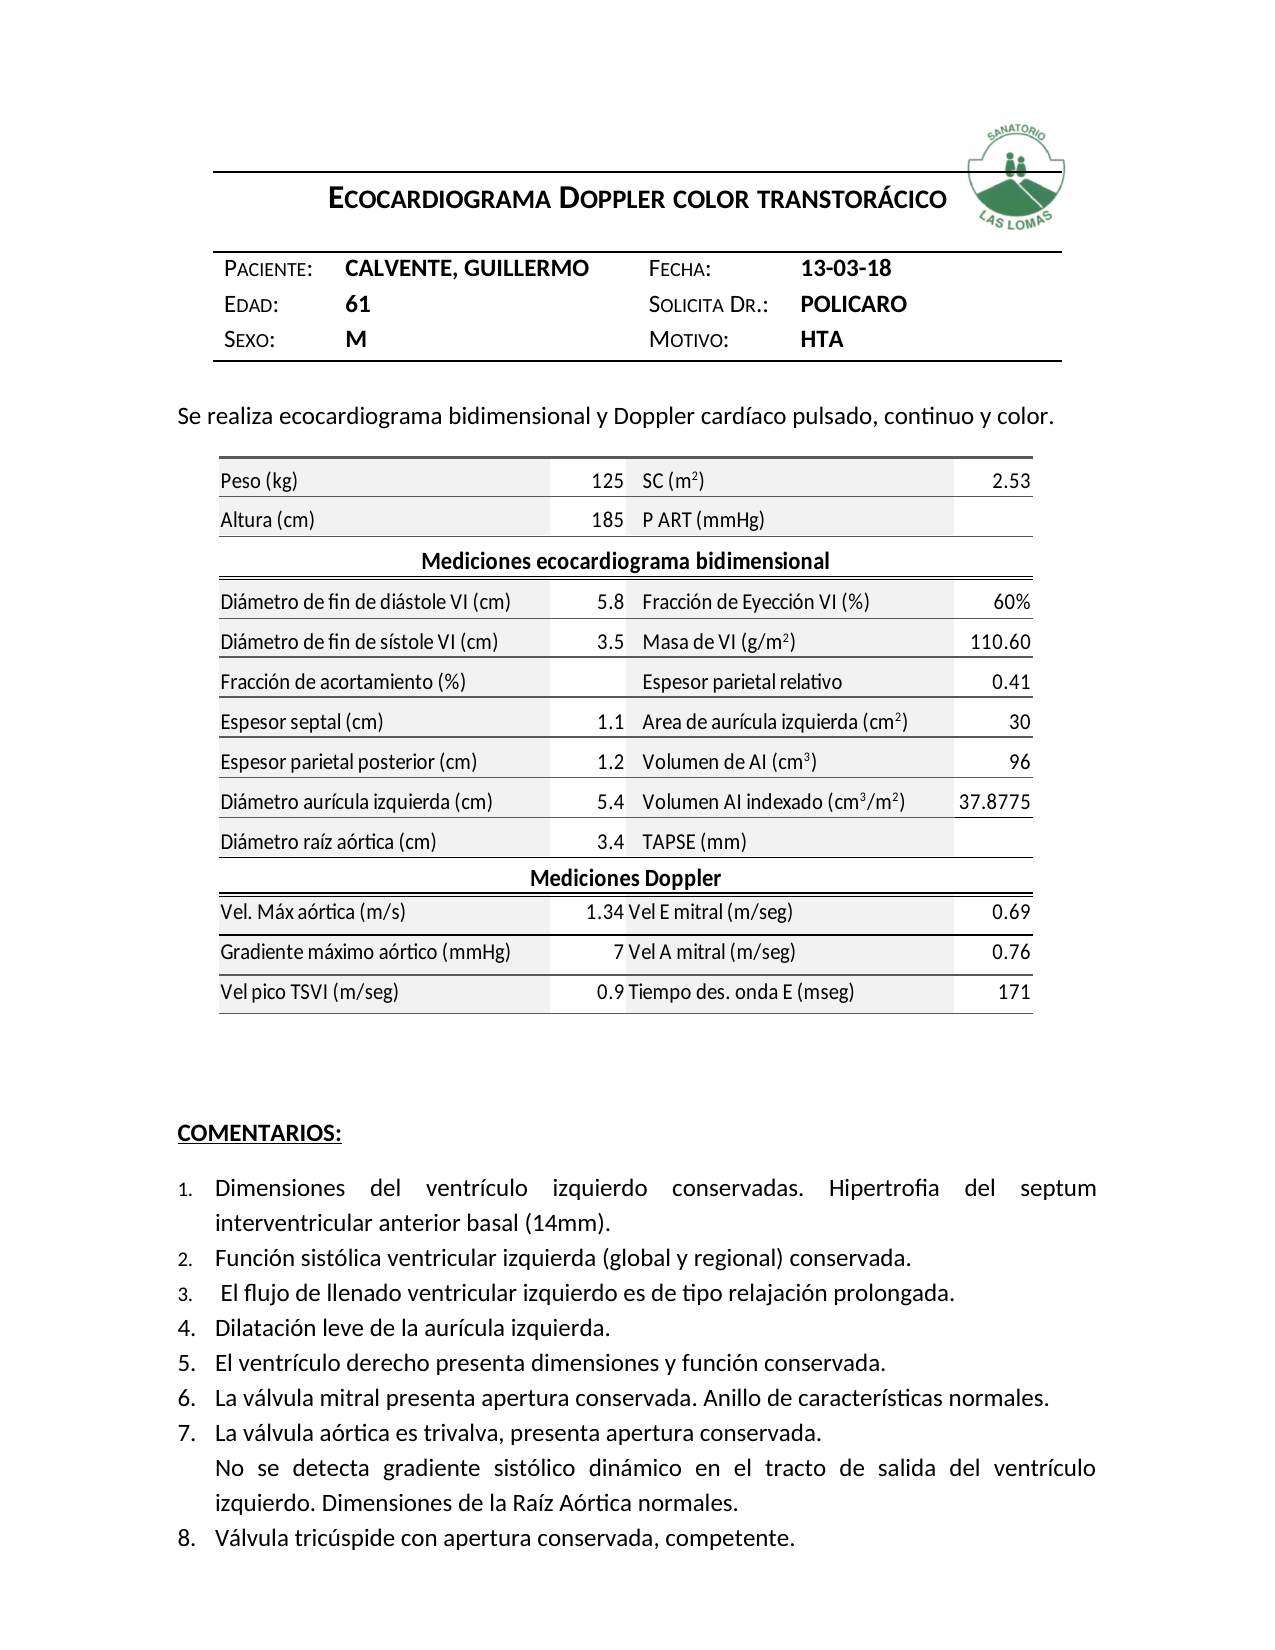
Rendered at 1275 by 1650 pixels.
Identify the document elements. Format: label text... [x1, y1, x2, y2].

table_cell Solicita Dr.: [638, 288, 789, 323]
table_cell Paciente: [213, 253, 334, 288]
table_header Ecocardiograma Doppler color transtorácico [213, 173, 1062, 251]
table_cell Motivo: [638, 323, 789, 360]
table_cell CALVENTE, GUILLERMO [334, 253, 637, 288]
text COMENTARIOS: [177, 1117, 1098, 1147]
list El ventrículo derecho presenta dimensiones y función conservada. [177, 1348, 1098, 1378]
table_cell HTA [789, 323, 1062, 360]
subtitle No se detecta gradiente sistólico dinámico en el tracto de salida del ventrículo izquierdo. Dimensiones de la Raíz Aórtica normales. [215, 1453, 1098, 1518]
table_cell Fecha: [638, 253, 789, 288]
list Dimensiones del ventrículo izquierdo conservadas. Hipertrofia del septum interventricular anterior basal (14mm). [177, 1173, 1098, 1238]
table_cell 13-03-18 [789, 253, 1062, 288]
table_cell Edad: [213, 288, 334, 323]
picture [946, 118, 1085, 236]
list Dilatación leve de la aurícula izquierda. [177, 1313, 1098, 1343]
table_cell POLICARO [789, 288, 1062, 323]
text Se realiza ecocardiograma bidimensional y Doppler cardíaco pulsado, continuo y color. [177, 400, 1098, 431]
table_cell 61 [334, 288, 637, 323]
list El flujo de llenado ventricular izquierdo es de tipo relajación prolongada. [177, 1278, 1098, 1308]
list La válvula mitral presenta apertura conservada. Anillo de características normales. [177, 1383, 1098, 1413]
table_cell Sexo: [213, 323, 334, 360]
table_cell M [334, 323, 637, 360]
list Función sistólica ventricular izquierda (global y regional) conservada. [177, 1243, 1098, 1273]
list Válvula tricúspide con apertura conservada, competente. [177, 1523, 1098, 1553]
list La válvula aórtica es trivalva, presenta apertura conservada. [177, 1418, 1098, 1448]
